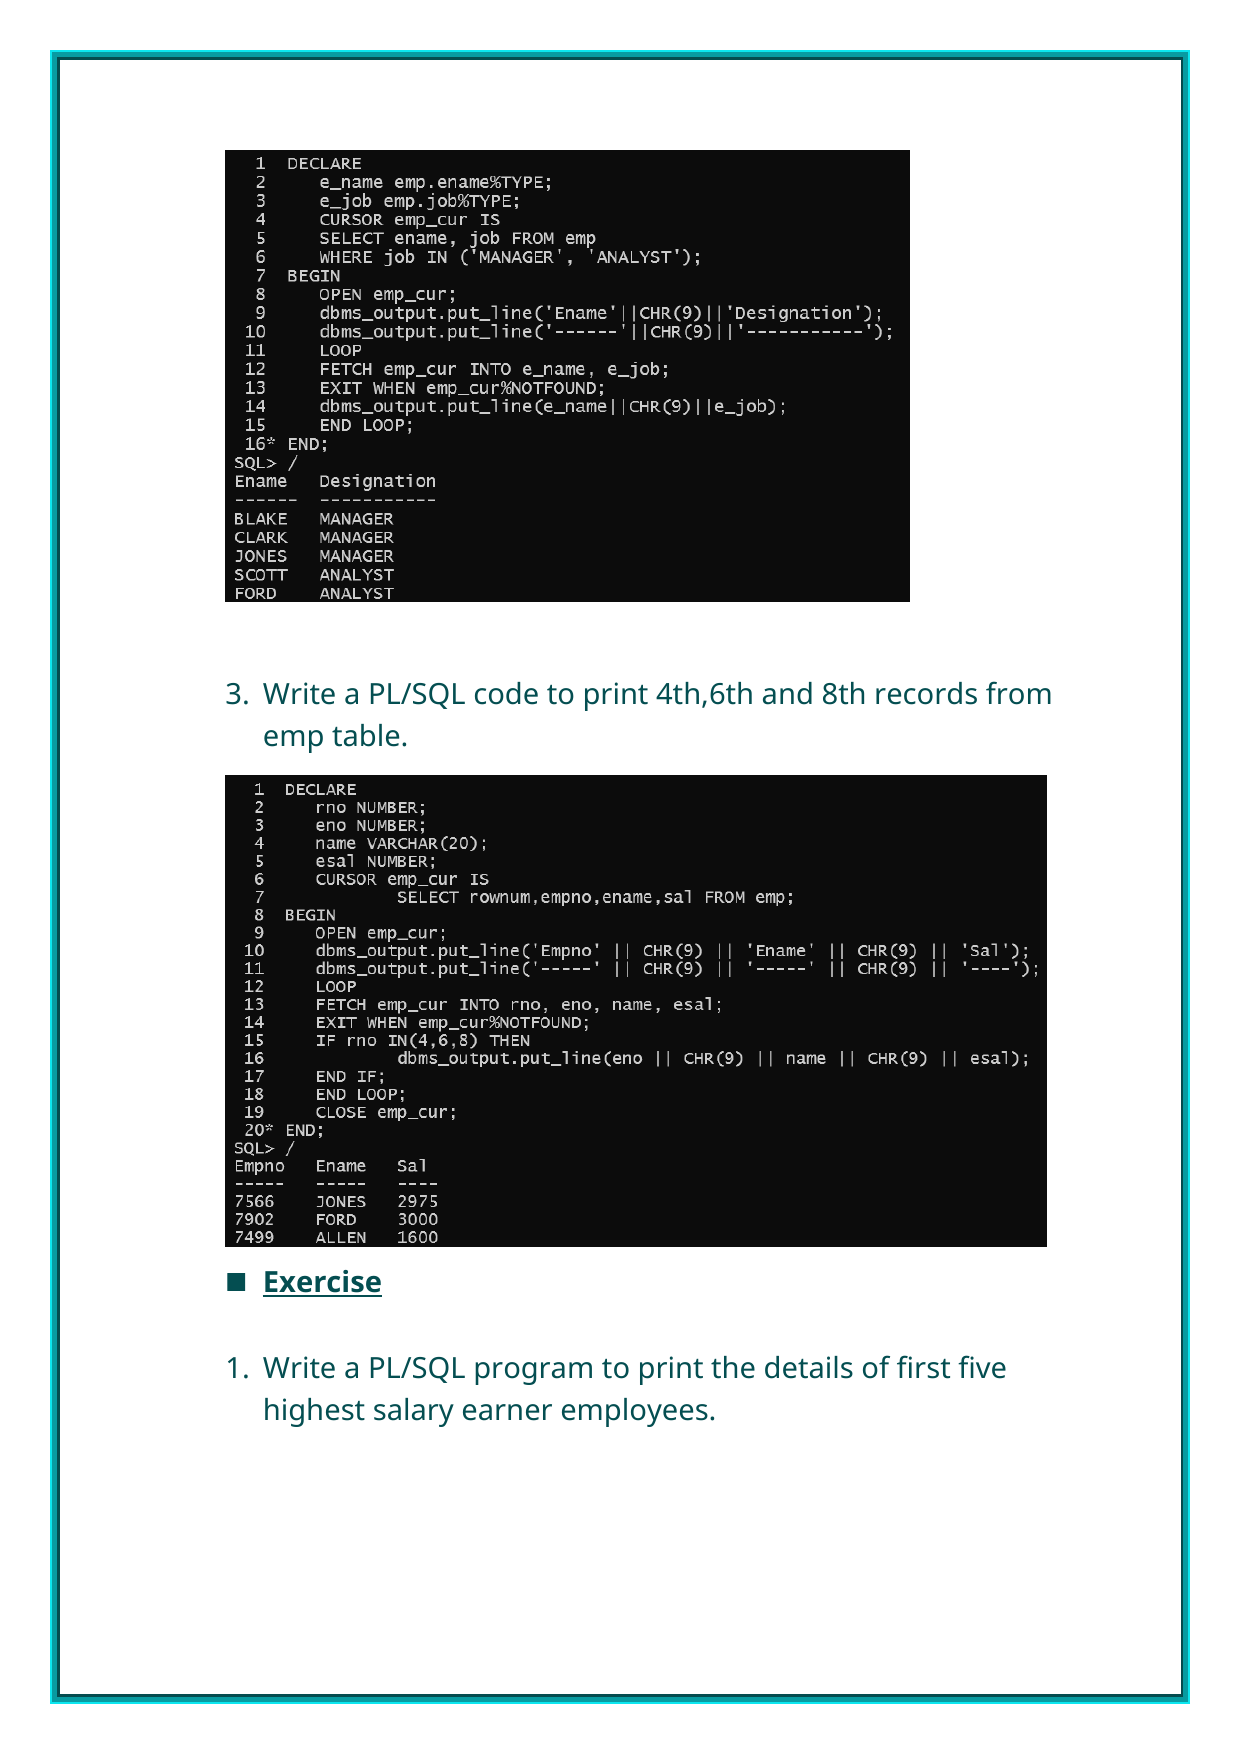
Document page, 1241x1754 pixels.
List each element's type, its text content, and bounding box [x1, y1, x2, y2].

list Write a PL/SQL code to print 4th,6th and 8th records from emp table. [225, 673, 1090, 755]
picture [225, 150, 910, 602]
list Exercise [225, 1261, 1090, 1301]
list Write a PL/SQL program to print the details of first five highest salary earner employees. [225, 1347, 1090, 1429]
picture [225, 775, 1047, 1247]
